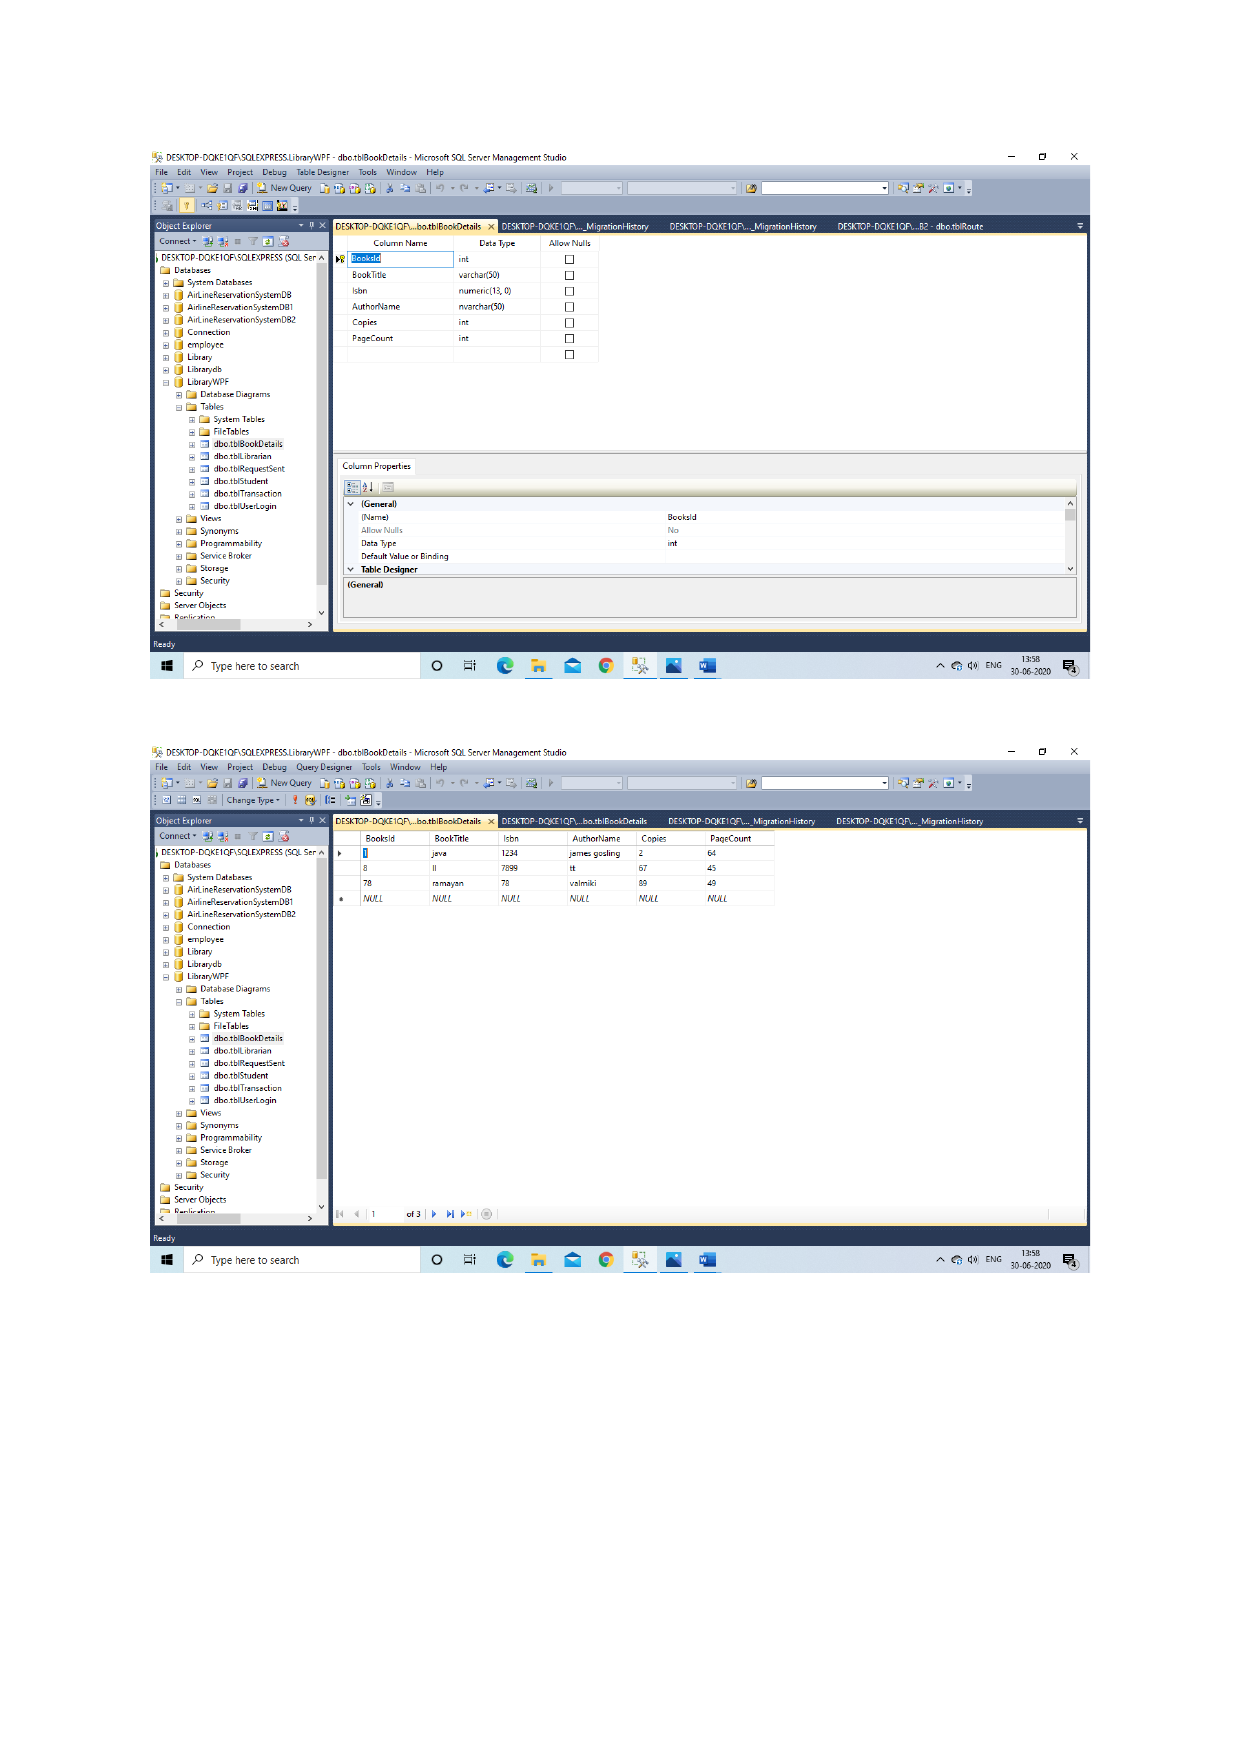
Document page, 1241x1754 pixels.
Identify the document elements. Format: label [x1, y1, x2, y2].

picture [150, 744, 1091, 1273]
picture [150, 150, 1091, 679]
